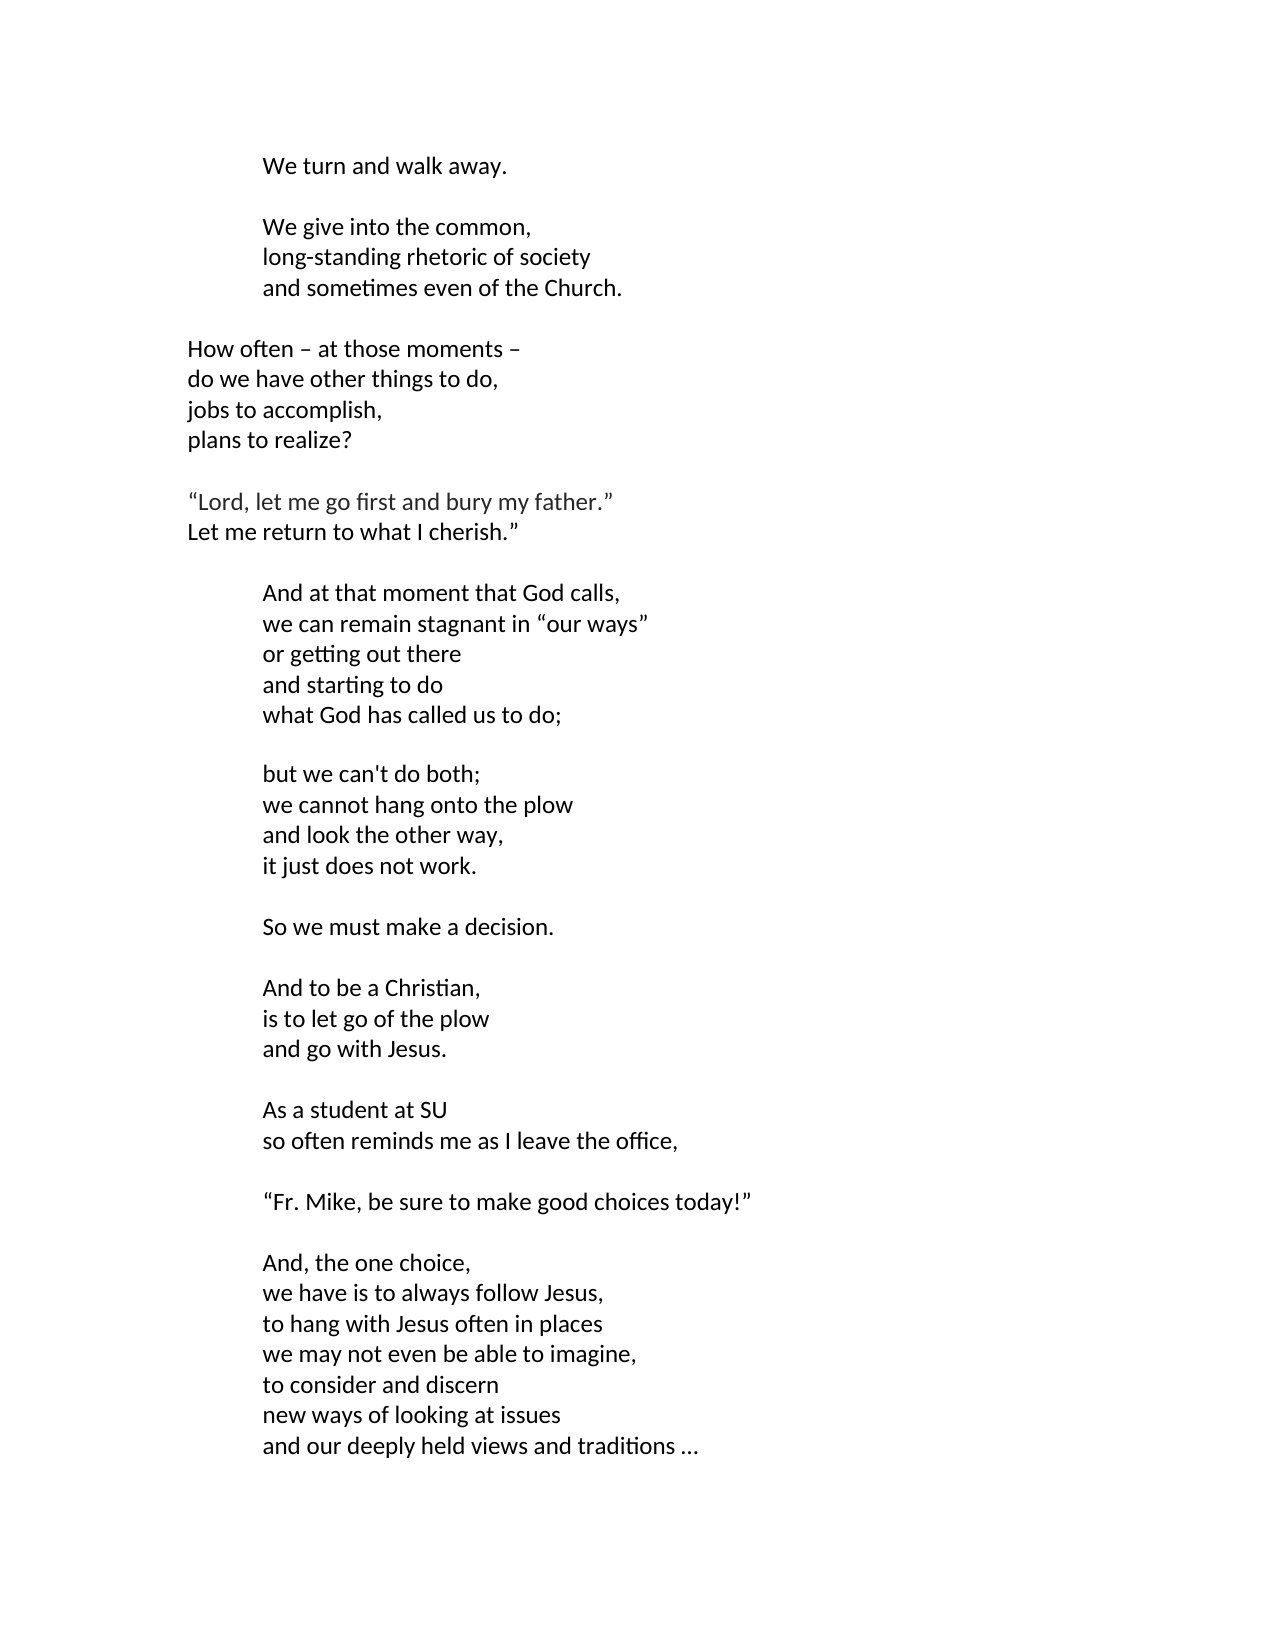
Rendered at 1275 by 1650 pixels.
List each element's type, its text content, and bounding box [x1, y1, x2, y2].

text but we can't do both; [262, 759, 1087, 789]
text We give into the common, [262, 211, 1087, 242]
text we may not even be able to imagine, [262, 1338, 1087, 1369]
text And at that moment that God calls, [262, 577, 1087, 608]
text do we have other things to do, [187, 364, 1087, 394]
text Let me return to what I cherish.” [187, 516, 1087, 547]
text long-standing rhetoric of society [262, 242, 1087, 272]
text and look the other way, [262, 820, 1087, 850]
text “Fr. Mike, be sure to make good choices today!” [262, 1186, 1087, 1216]
text And, the one choice, [262, 1247, 1087, 1277]
text we can remain stagnant in “our ways” [262, 608, 1087, 638]
text jobs to accomplish, [187, 394, 1087, 425]
text How often – at those moments – [187, 333, 1087, 364]
text it just does not work. [262, 850, 1087, 881]
text So we must make a decision. [262, 911, 1087, 942]
text And to be a Christian, [262, 972, 1087, 1003]
text so often reminds me as I leave the office, [262, 1125, 1087, 1155]
text “Lord, let me go first and bury my father.” [187, 486, 1087, 516]
text to hang with Jesus often in places [262, 1308, 1087, 1338]
text what God has called us to do; [262, 699, 1087, 730]
text we cannot hang onto the plow [262, 789, 1087, 820]
text As a student at SU [262, 1094, 1087, 1125]
text we have is to always follow Jesus, [262, 1277, 1087, 1308]
text to consider and discern [262, 1369, 1087, 1399]
text plans to realize? [187, 425, 1087, 455]
text new ways of looking at issues [262, 1399, 1087, 1430]
text and go with Jesus. [262, 1033, 1087, 1064]
text or getting out there [262, 638, 1087, 669]
text We turn and walk away. [262, 150, 1087, 181]
text and our deeply held views and traditions … [262, 1430, 1087, 1461]
text and sometimes even of the Church. [262, 272, 1087, 303]
text is to let go of the plow [262, 1003, 1087, 1033]
text and starting to do [262, 669, 1087, 699]
